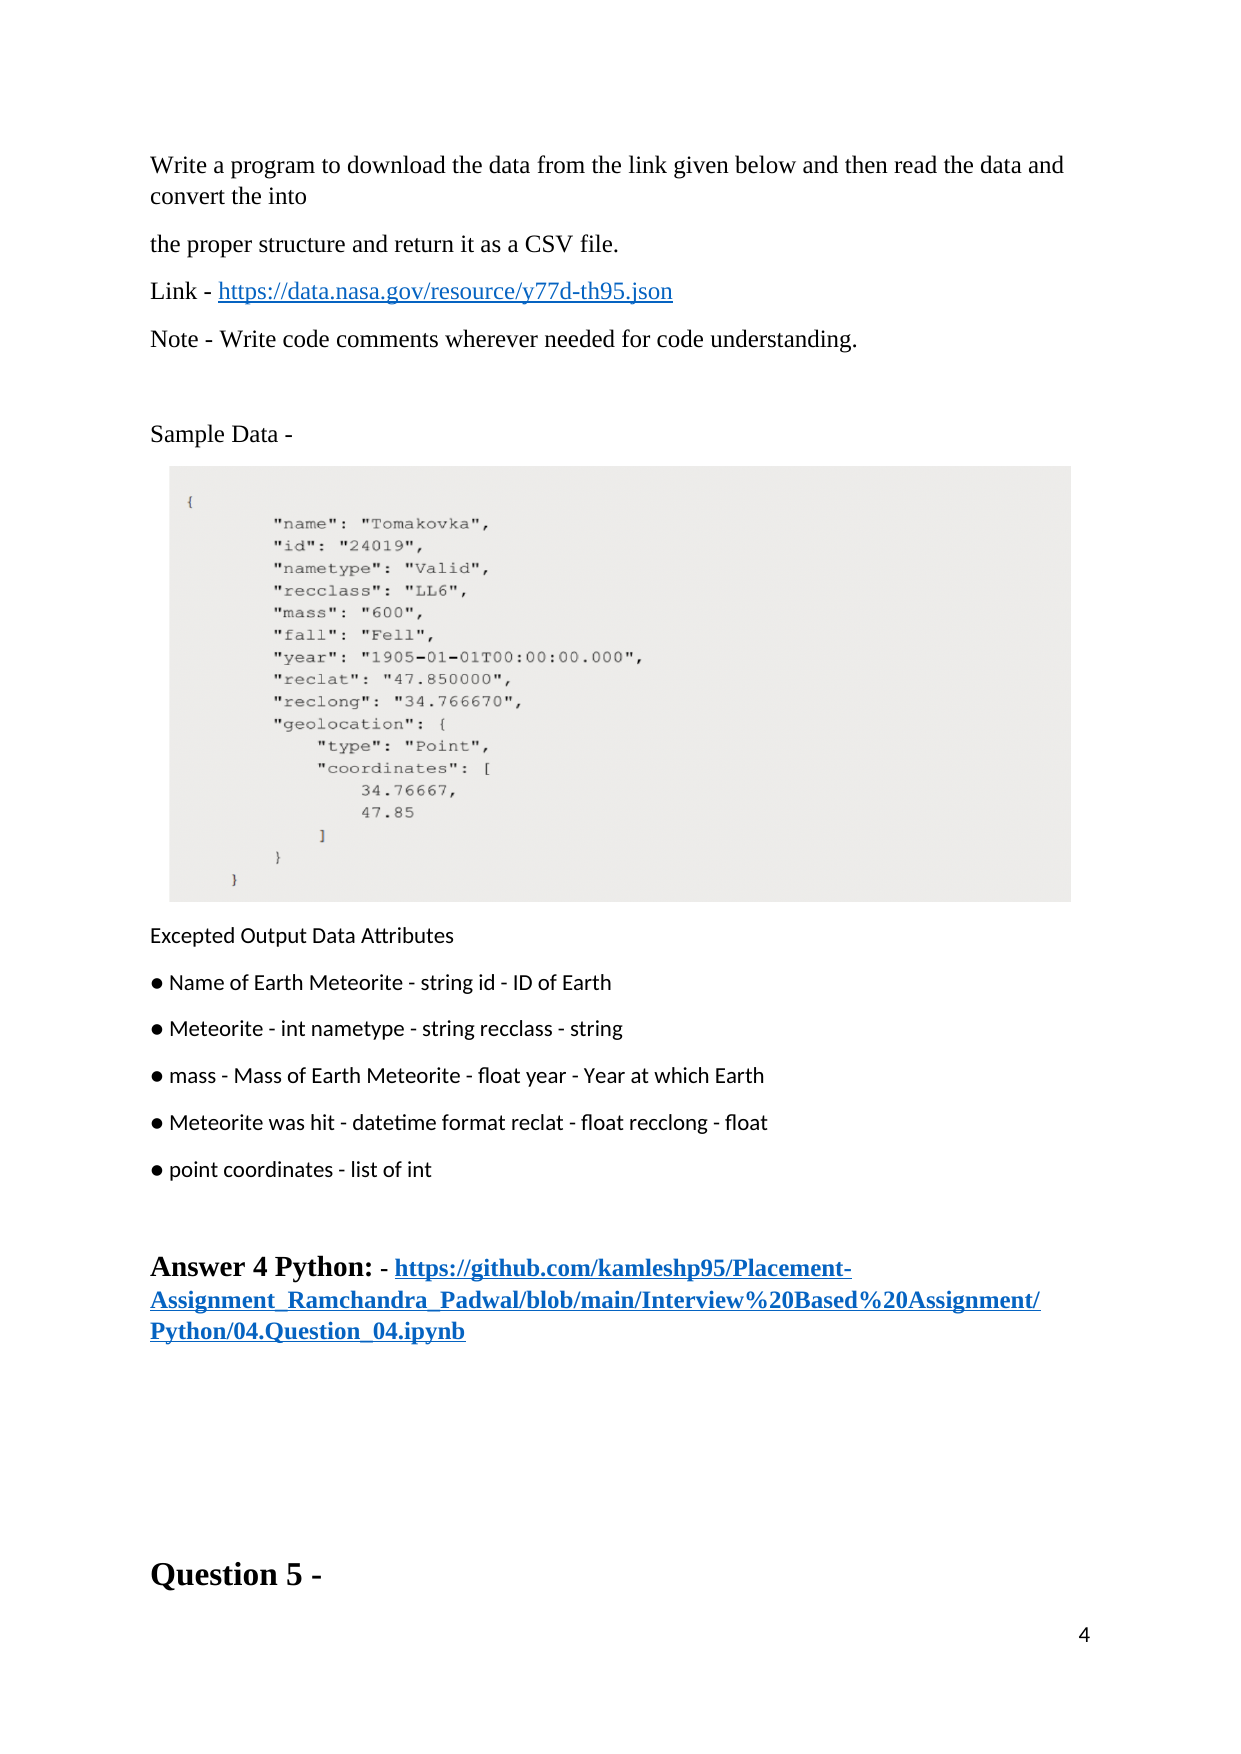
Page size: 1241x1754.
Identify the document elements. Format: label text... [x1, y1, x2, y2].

text Question 5 - [150, 1554, 1090, 1593]
text Excepted Output Data Attributes [150, 921, 1090, 949]
text ● Name of Earth Meteorite - string id - ID of Earth [150, 968, 1090, 996]
text ● Meteorite - int nametype - string recclass - string [150, 1014, 1090, 1043]
text ● point coordinates - list of int [150, 1155, 1090, 1183]
text Sample Data - [150, 419, 1090, 447]
text ● Meteorite was hit - datetime format reclat - float recclong - float [150, 1108, 1090, 1136]
text Write a program to download the data from the link given below and then read the data and convert the into [150, 150, 1090, 210]
text ● mass - Mass of Earth Meteorite - float year - Year at which Earth [150, 1061, 1090, 1089]
text Link - https://data.nasa.gov/resource/y77d-th95.json [150, 276, 1090, 305]
text the proper structure and return it as a CSV file. [150, 229, 1090, 257]
text Answer 4 Python: - https://github.com/kamleshp95/Placement-Assignment_Ramchandra_Padwal/blob/main/Interview%20Based%20Assignment/Python/04.Question_04.ipynb [150, 1249, 1090, 1344]
text Note - Write code comments wherever needed for code understanding. [150, 324, 1090, 353]
